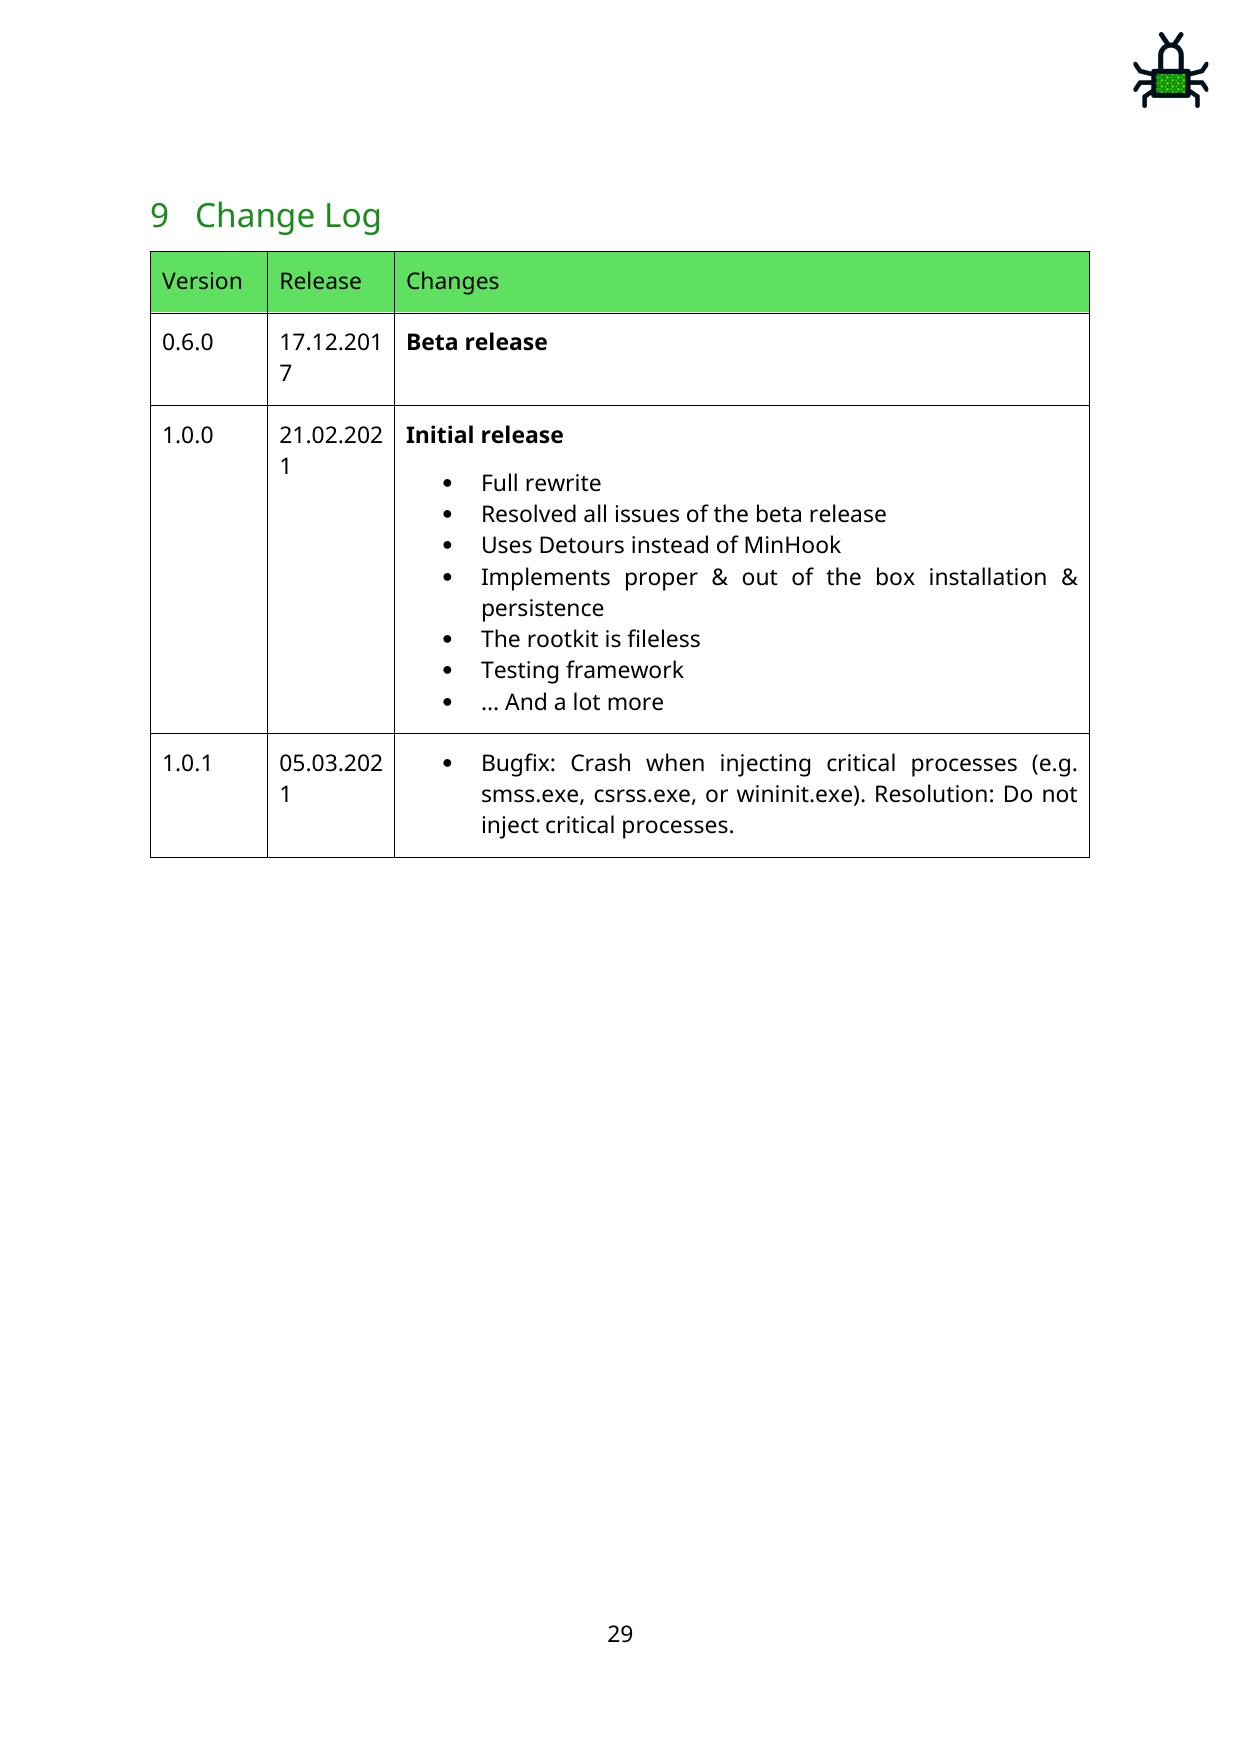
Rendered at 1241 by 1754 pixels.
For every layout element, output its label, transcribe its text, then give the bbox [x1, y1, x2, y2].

table_header Version [151, 252, 267, 312]
table_cell Beta release [395, 314, 1089, 405]
picture [1133, 32, 1209, 108]
subtitle Change Log [150, 192, 1090, 237]
table_cell 1.0.1 [151, 734, 267, 857]
table_header Release [268, 252, 394, 312]
table_cell 17.12.2017 [268, 314, 394, 405]
table_cell 0.6.0 [151, 314, 267, 405]
table_header Changes [395, 252, 1089, 312]
table_cell 21.02.2021 [268, 406, 394, 733]
table_cell Bugfix: Crash when injecting critical processes (e.g. smss.exe, csrss.exe, or wininit.exe). Resolution: Do not inject critical processes. [395, 734, 1089, 857]
table_cell Initial release Full rewrite Resolved all issues of the beta release Uses Detours instead of MinHook Implements proper & out of the box installation & persistence The rootkit is fileless Testing framework … And a lot more [395, 406, 1089, 733]
table_cell 05.03.2021 [268, 734, 394, 857]
table_cell 1.0.0 [151, 406, 267, 733]
